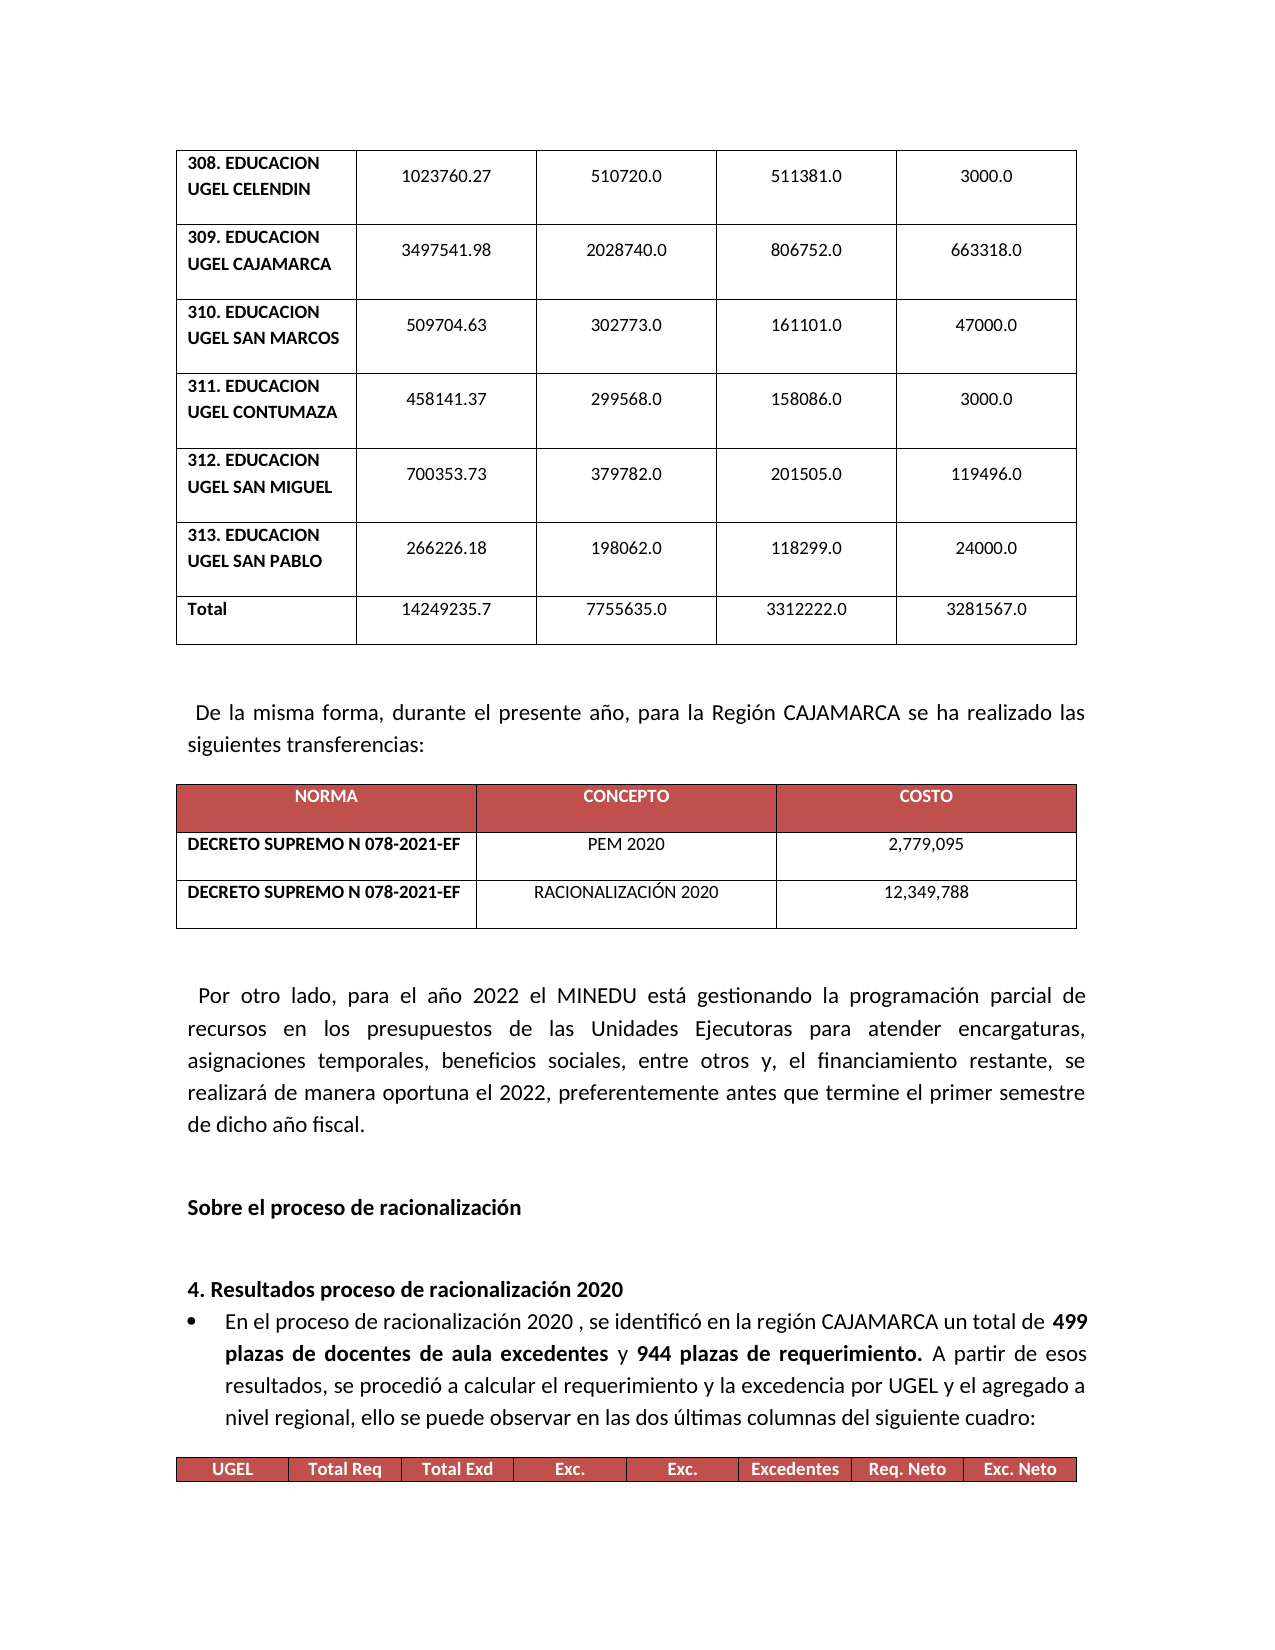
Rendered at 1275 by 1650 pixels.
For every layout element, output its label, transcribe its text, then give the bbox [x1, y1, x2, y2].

table_cell 3000.0 [897, 151, 1076, 224]
table_cell 309. EDUCACION UGEL CAJAMARCA [177, 225, 356, 299]
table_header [627, 1458, 738, 1481]
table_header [739, 1458, 851, 1481]
table_cell 24000.0 [897, 523, 1076, 596]
table_cell 3312222.0 [717, 597, 896, 644]
table_cell 509704.63 [357, 300, 536, 373]
table_cell 299568.0 [537, 374, 716, 447]
table_cell 308. EDUCACION UGEL CELENDIN [177, 151, 356, 224]
table_header Total Exd [402, 1458, 513, 1481]
table_cell 3497541.98 [357, 225, 536, 299]
table_cell 310. EDUCACION UGEL SAN MARCOS [177, 300, 356, 373]
table_cell 2,779,095 [777, 833, 1076, 879]
table_cell 47000.0 [897, 300, 1076, 373]
table_cell 158086.0 [717, 374, 896, 447]
table_cell 198062.0 [537, 523, 716, 596]
table_cell 266226.18 [357, 523, 536, 596]
table_cell 3000.0 [897, 374, 1076, 447]
table_cell DECRETO SUPREMO N 078-2021-EF [177, 881, 476, 928]
table_cell RACIONALIZACIÓN 2020 [477, 881, 776, 928]
table_header COSTO [777, 785, 1076, 832]
table_cell 14249235.7 [357, 597, 536, 644]
table_header UGEL [177, 1458, 288, 1481]
table_cell 806752.0 [717, 225, 896, 299]
table_cell 700353.73 [357, 449, 536, 522]
table_cell 511381.0 [717, 151, 896, 224]
table_cell 201505.0 [717, 449, 896, 522]
table_header Total Req [289, 1458, 401, 1481]
subtitle 4. Resultados proceso de racionalización 2020 [187, 1275, 1087, 1303]
table_cell 379782.0 [537, 449, 716, 522]
text Por otro lado, para el año 2022 el MINEDU está gestionando la programación parcial de recursos en los presupuestos de las Unidades Ejecutoras para atender encargaturas, asignaciones temporales, beneficios sociales, entre otros y, el financiamiento restante, se realizará de manera oportuna el 2022, preferentemente antes que termine el primer semestre de dicho año fiscal. [187, 982, 1087, 1138]
table_cell 2028740.0 [537, 225, 716, 299]
table_header CONCEPTO [477, 785, 776, 832]
subtitle Sobre el proceso de racionalización [187, 1193, 1087, 1221]
list En el proceso de racionalización 2020 , se identificó en la región CAJAMARCA un total de 499 plazas de docentes de aula excedentes y 944 plazas de requerimiento. A partir de esos resultados, se procedió a calcular el requerimiento y la excedencia por UGEL y el agregado a nivel regional, ello se puede observar en las dos últimas columnas del siguiente cuadro: [187, 1307, 1087, 1432]
table_cell 302773.0 [537, 300, 716, 373]
table_cell 311. EDUCACION UGEL CONTUMAZA [177, 374, 356, 447]
table_cell 312. EDUCACION UGEL SAN MIGUEL [177, 449, 356, 522]
table_cell PEM 2020 [477, 833, 776, 879]
table_cell 313. EDUCACION UGEL SAN PABLO [177, 523, 356, 596]
table_header NORMA [177, 785, 476, 832]
text De la misma forma, durante el presente año, para la Región CAJAMARCA se ha realizado las siguientes transferencias: [187, 698, 1087, 758]
table_cell 3281567.0 [897, 597, 1076, 644]
table_cell 7755635.0 [537, 597, 716, 644]
table_cell DECRETO SUPREMO N 078-2021-EF [177, 833, 476, 879]
table_cell 118299.0 [717, 523, 896, 596]
table_header Req. Neto final [852, 1458, 963, 1481]
table_cell 663318.0 [897, 225, 1076, 299]
table_cell Total [177, 597, 356, 644]
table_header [514, 1458, 626, 1481]
table_cell 1023760.27 [357, 151, 536, 224]
table_cell 161101.0 [717, 300, 896, 373]
table_cell 510720.0 [537, 151, 716, 224]
table_cell 12,349,788 [777, 881, 1076, 928]
table_header Exc. Neto final [964, 1458, 1076, 1481]
table_cell 458141.37 [357, 374, 536, 447]
table_cell 119496.0 [897, 449, 1076, 522]
